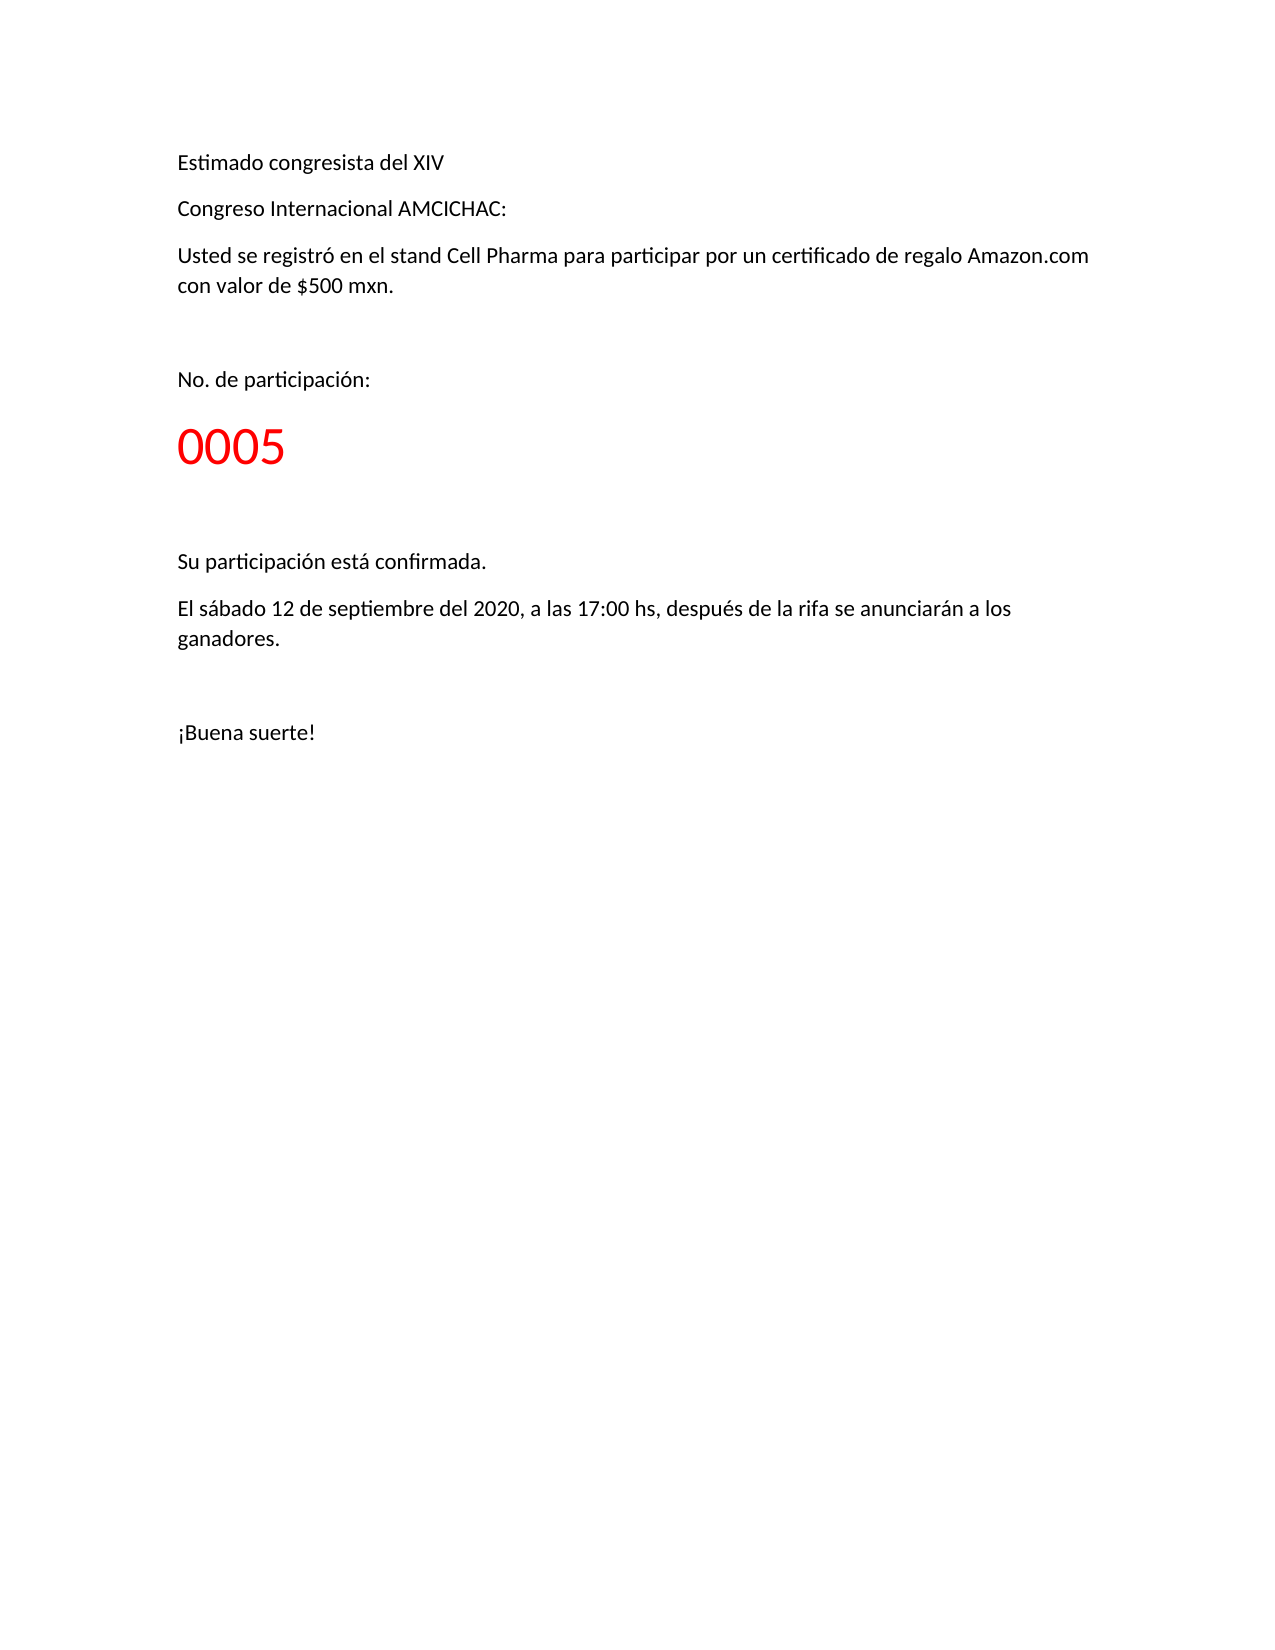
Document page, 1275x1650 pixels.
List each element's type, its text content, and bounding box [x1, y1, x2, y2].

text El sábado 12 de septiembre del 2020, a las 17:00 hs, después de la rifa se anunciarán a los ganadores. [177, 594, 1098, 652]
text No. de participación: [177, 365, 1098, 393]
text Congreso Internacional AMCICHAC: [177, 194, 1098, 222]
text Usted se registró en el stand Cell Pharma para participar por un certificado de regalo Amazon.com con valor de $500 mxn. [177, 241, 1098, 299]
text Su participación está confirmada. [177, 547, 1098, 575]
text Estimado congresista del XIV [177, 148, 1098, 176]
text ¡Buena suerte! [177, 718, 1098, 746]
text 0005 [177, 412, 1098, 478]
